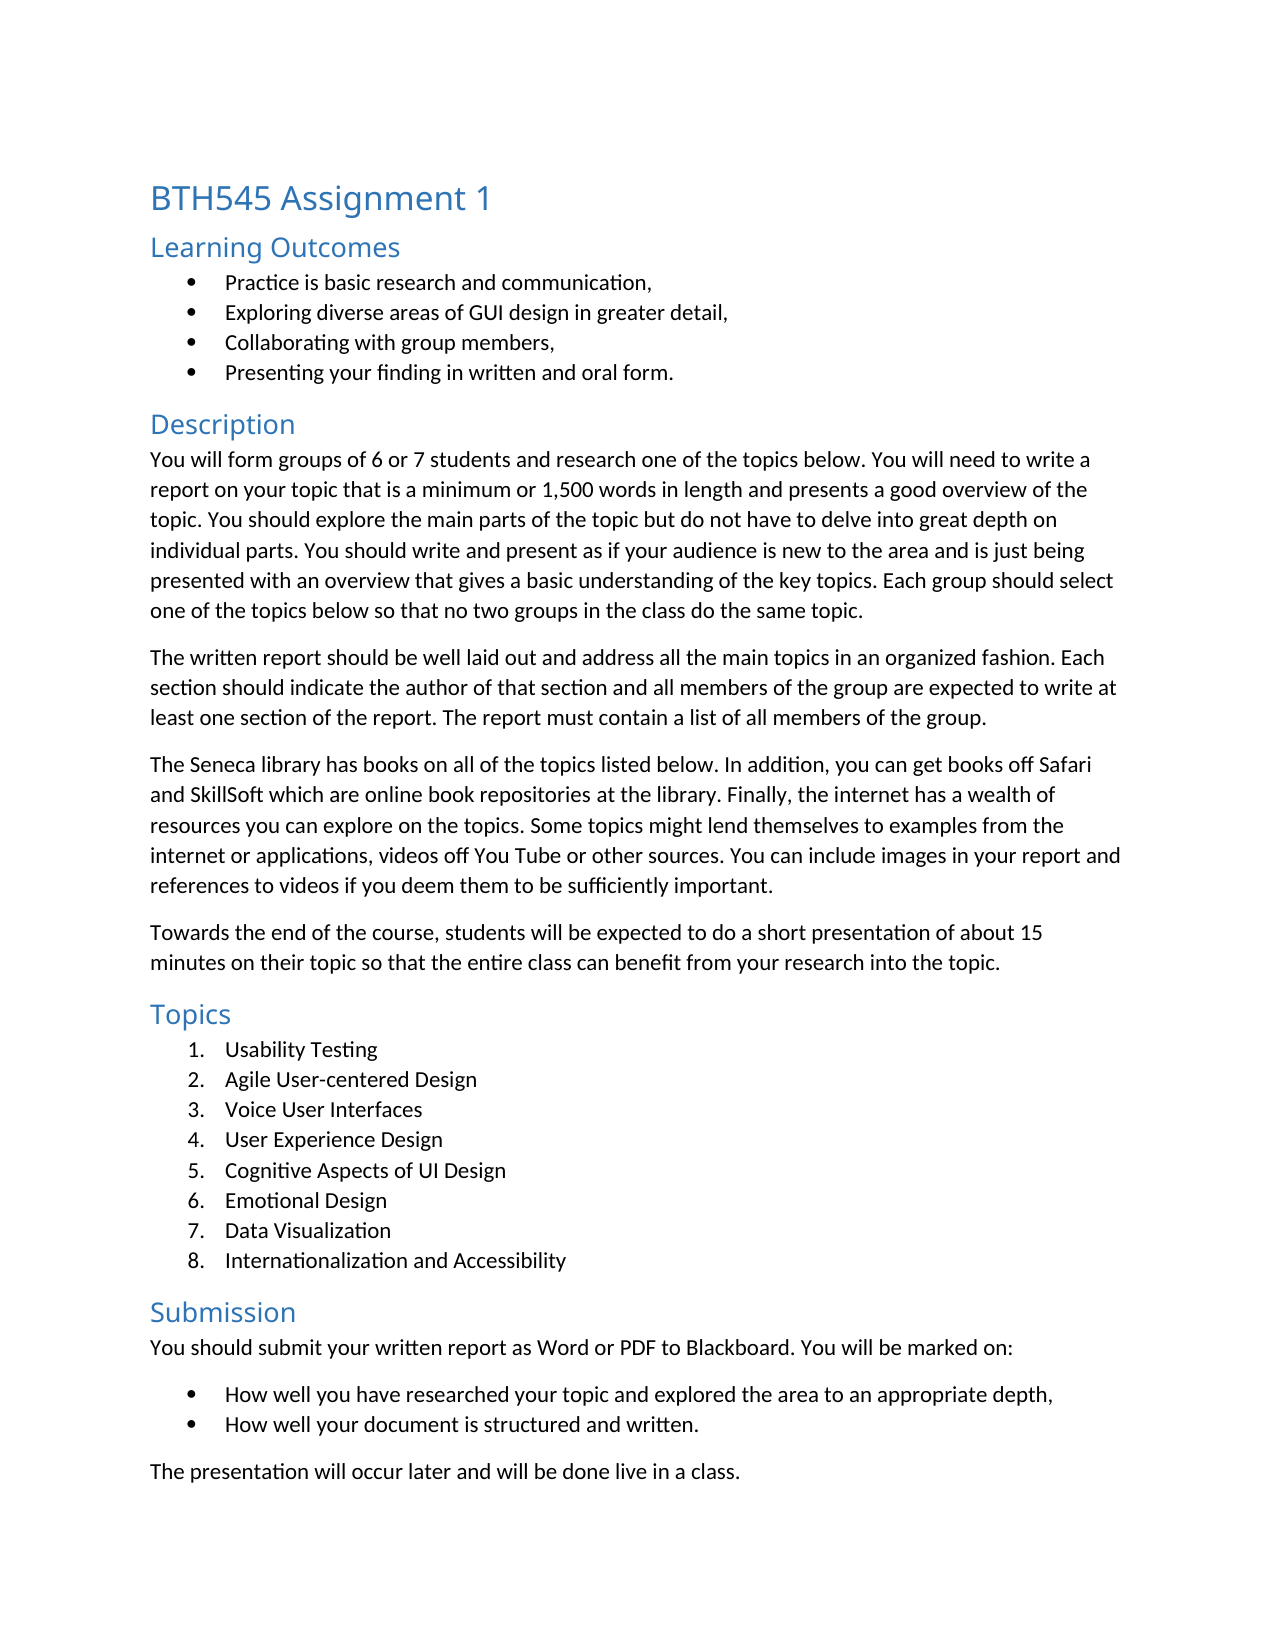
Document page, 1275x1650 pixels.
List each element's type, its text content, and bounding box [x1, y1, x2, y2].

text The Seneca library has books on all of the topics listed below. In addition, you can get books off Safari and SkillSoft which are online book repositories at the library. Finally, the internet has a wealth of resources you can explore on the topics. Some topics might lend themselves to examples from the internet or applications, videos off You Tube or other sources. You can include images in your report and references to videos if you deem them to be sufficiently important. [150, 750, 1125, 899]
list User Experience Design [187, 1126, 1125, 1154]
text The presentation will occur later and will be done live in a class. [150, 1457, 1125, 1485]
subtitle Topics [150, 995, 1125, 1032]
list Cognitive Aspects of UI Design [187, 1156, 1125, 1184]
list Emotional Design [187, 1186, 1125, 1214]
subtitle Learning Outcomes [150, 228, 1125, 265]
list Collaborating with group members, [187, 328, 1125, 356]
list Exploring diverse areas of GUI design in greater detail, [187, 298, 1125, 326]
list Usability Testing [187, 1035, 1125, 1063]
list How well your document is structured and written. [187, 1410, 1125, 1438]
subtitle BTH545 Assignment 1 [150, 175, 1125, 220]
text Towards the end of the course, students will be expected to do a short presentation of about 15 minutes on their topic so that the entire class can benefit from your research into the topic. [150, 918, 1125, 976]
list Internationalization and Accessibility [187, 1246, 1125, 1274]
subtitle Submission [150, 1293, 1125, 1330]
text The written report should be well laid out and address all the main topics in an organized fashion. Each section should indicate the author of that section and all members of the group are expected to write at least one section of the report. The report must contain a list of all members of the group. [150, 643, 1125, 732]
list Agile User-centered Design [187, 1065, 1125, 1093]
list Practice is basic research and communication, [187, 268, 1125, 296]
text You will form groups of 6 or 7 students and research one of the topics below. You will need to write a report on your topic that is a minimum or 1,500 words in length and presents a good overview of the topic. You should explore the main parts of the topic but do not have to delve into great depth on individual parts. You should write and present as if your audience is new to the area and is just being presented with an overview that gives a basic understanding of the key topics. Each group should select one of the topics below so that no two groups in the class do the same topic. [150, 445, 1125, 624]
list How well you have researched your topic and explored the area to an appropriate depth, [187, 1380, 1125, 1408]
list Voice User Interfaces [187, 1095, 1125, 1123]
list Data Visualization [187, 1216, 1125, 1244]
list Presenting your finding in written and oral form. [187, 358, 1125, 387]
subtitle Description [150, 405, 1125, 442]
text You should submit your written report as Word or PDF to Blackboard. You will be marked on: [150, 1333, 1125, 1361]
